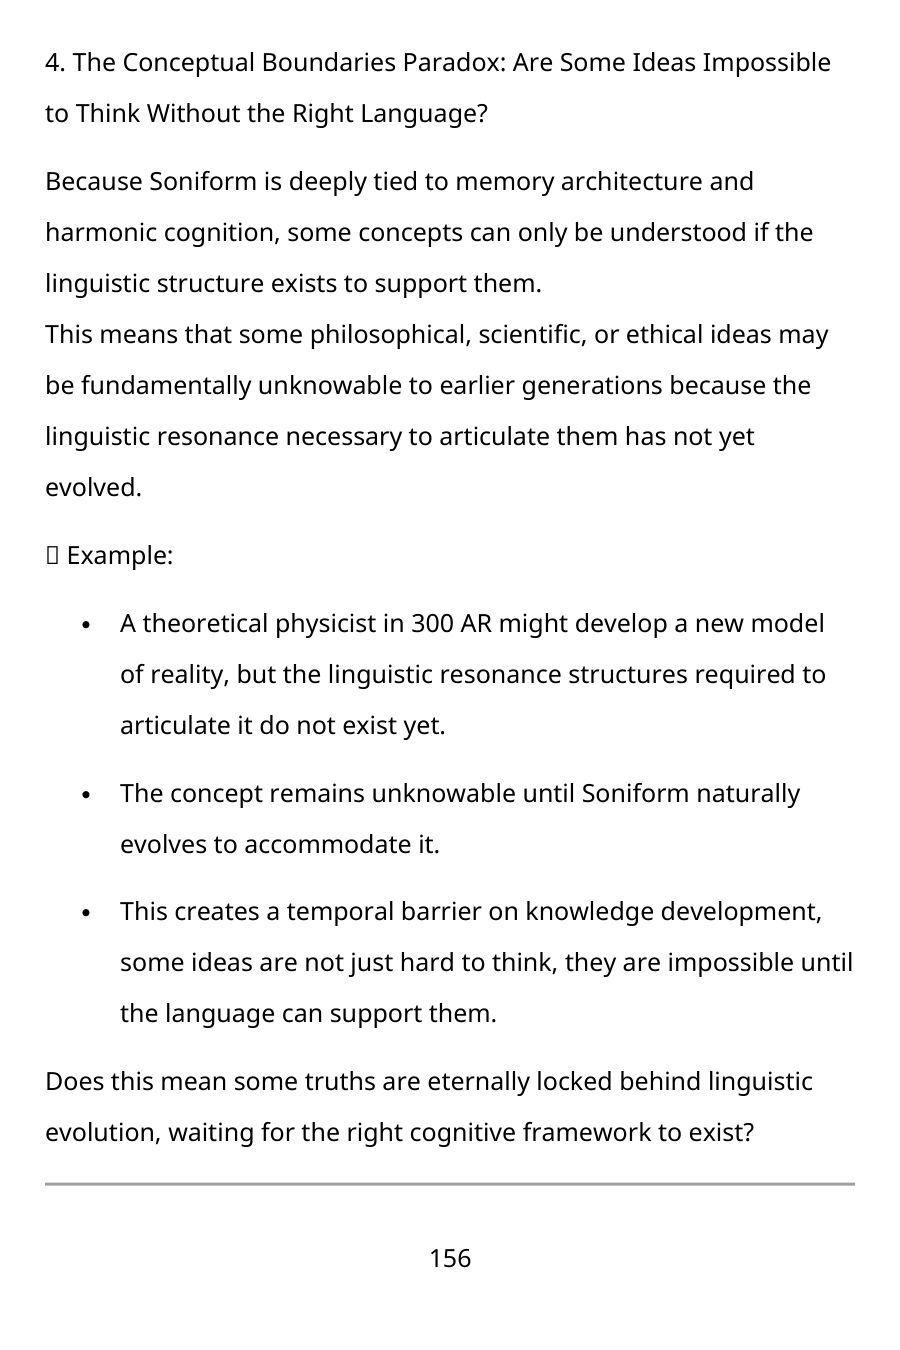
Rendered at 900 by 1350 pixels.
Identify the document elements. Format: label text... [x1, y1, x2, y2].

text Because Soniform is deeply tied to memory architecture and harmonic cognition, some concepts can only be understood if the linguistic structure exists to support them. This means that some philosophical, scientific, or ethical ideas may be fundamentally unknowable to earlier generations because the linguistic resonance necessary to articulate them has not yet evolved. [45, 164, 855, 504]
list The concept remains unknowable until Soniform naturally evolves to accommodate it. [82, 775, 855, 860]
text 🔹 Example: [45, 538, 855, 572]
list This creates a temporal barrier on knowledge development, some ideas are not just hard to think, they are impossible until the language can support them. [82, 894, 855, 1030]
list A theoretical physicist in 300 AR might develop a new model of reality, but the linguistic resonance structures required to articulate it do not exist yet. [82, 605, 855, 742]
text 4. The Conceptual Boundaries Paradox: Are Some Ideas Impossible to Think Without the Right Language? [45, 45, 855, 130]
text Does this mean some truths are eternally locked behind linguistic evolution, waiting for the right cognitive framework to exist? [45, 1064, 855, 1149]
